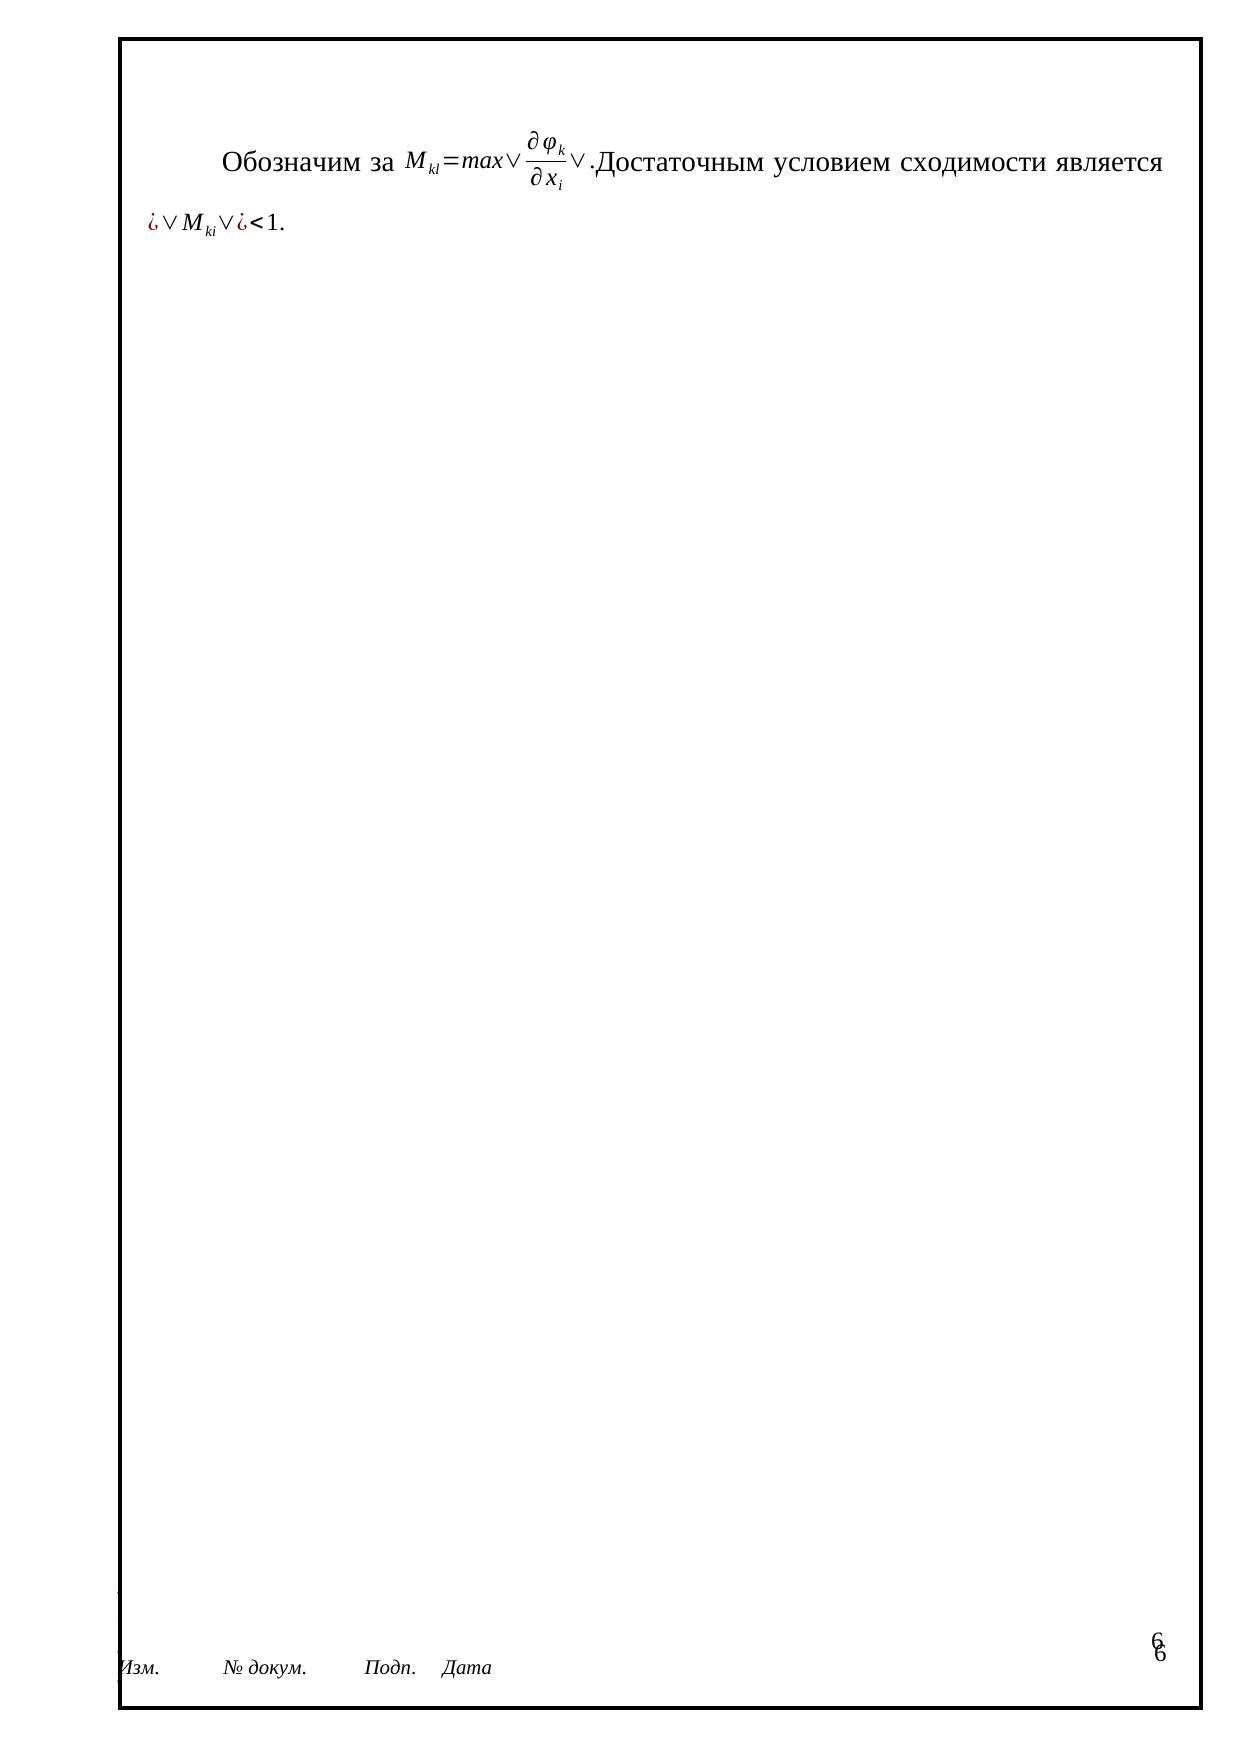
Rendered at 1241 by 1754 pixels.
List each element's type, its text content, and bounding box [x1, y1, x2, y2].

text Обозначим за Достаточным условием сходимости является [148, 128, 1163, 240]
